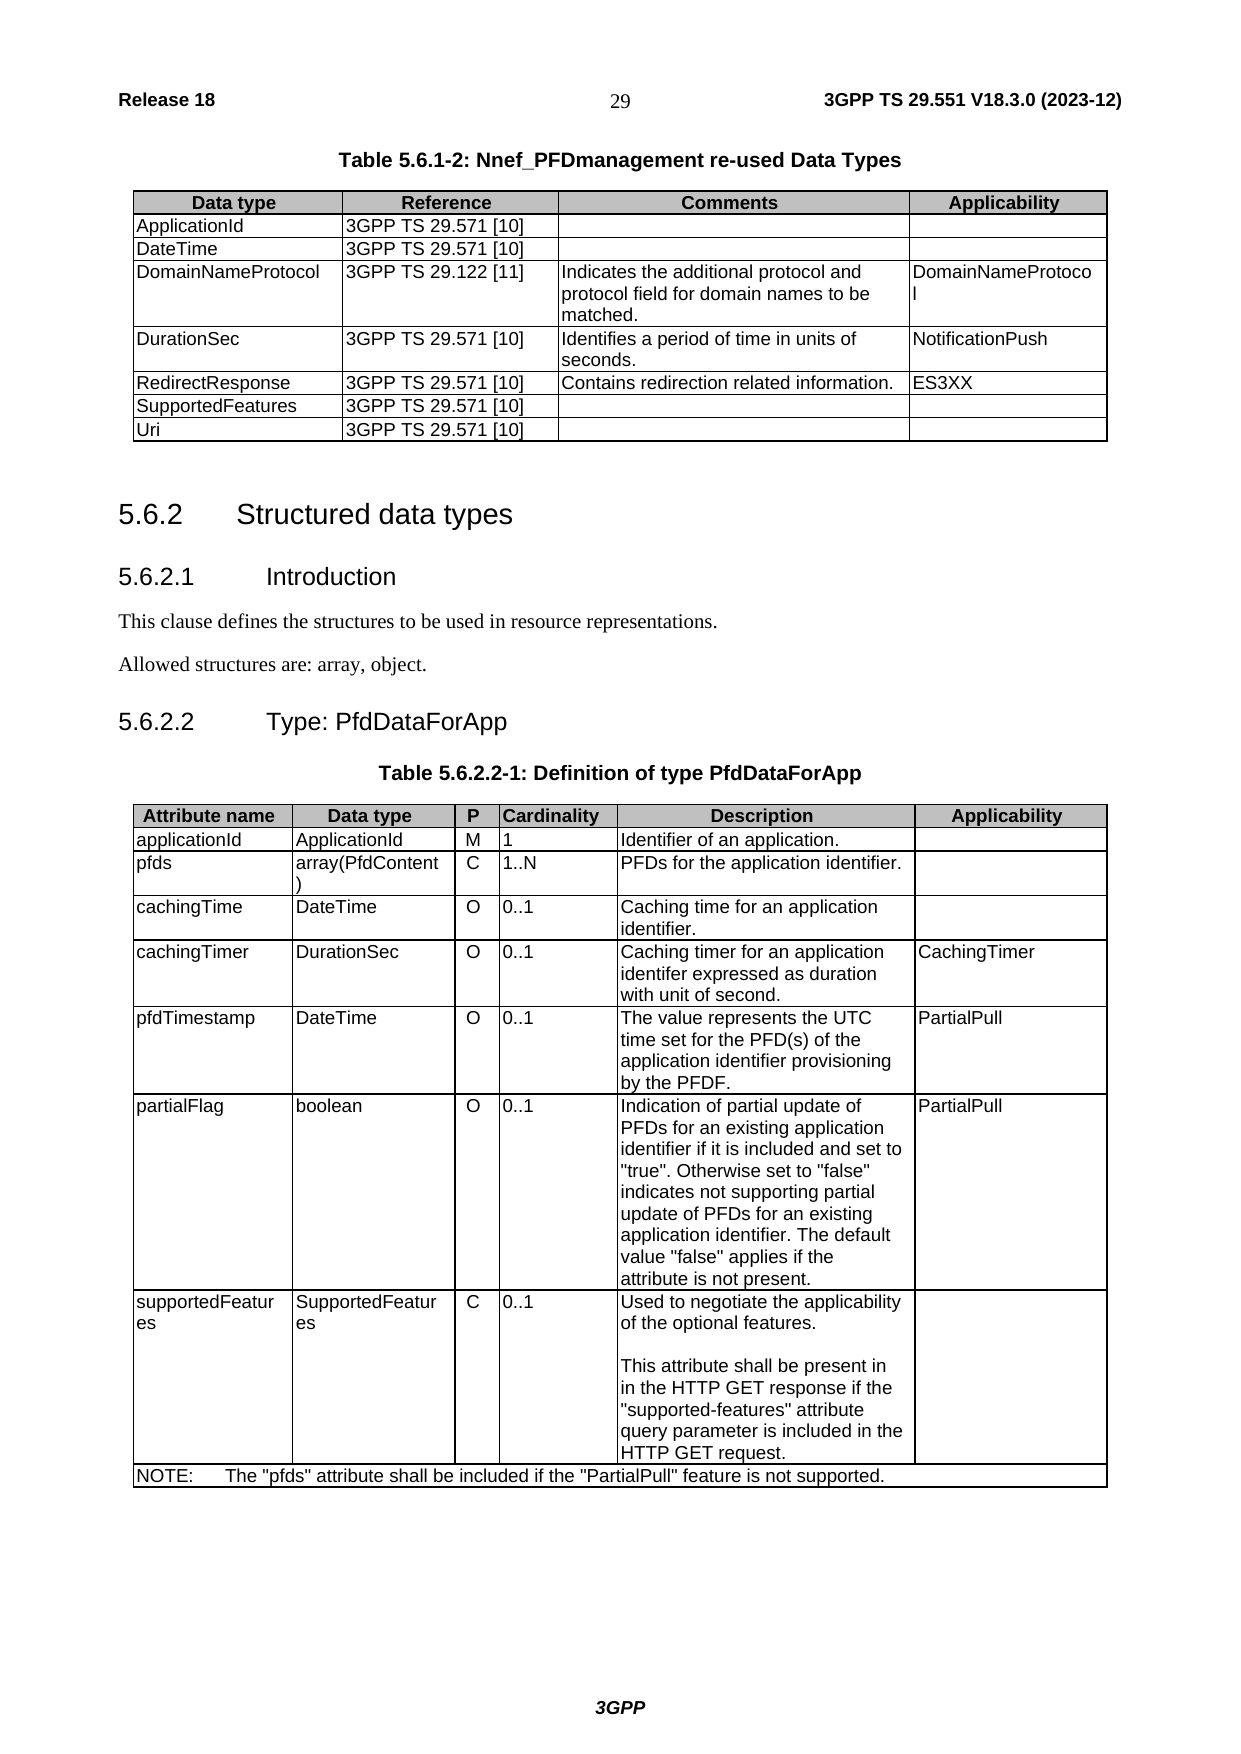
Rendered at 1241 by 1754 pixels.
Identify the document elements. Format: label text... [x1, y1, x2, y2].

table_header Attribute name [134, 805, 292, 827]
table_cell RedirectResponse [134, 372, 342, 394]
table_cell 1 [500, 828, 617, 850]
table_cell The value represents the UTC time set for the PFD(s) of the application identifier provisioning by the PFDF. [618, 1007, 914, 1093]
table_cell C [456, 1291, 499, 1463]
table_cell O [456, 896, 499, 939]
table_cell supportedFeatures [134, 1291, 292, 1463]
subtitle 5.6.2.2 Type: PfdDataForApp [118, 707, 1122, 736]
table_cell DateTime [293, 896, 454, 939]
table_header Data type [134, 192, 342, 213]
table_cell [916, 896, 1106, 939]
text Table 5.6.1-2: Nnef_PFDmanagement re-used Data Types [118, 147, 1122, 171]
table_cell Indicates the additional protocol and protocol field for domain names to be matched. [559, 261, 909, 326]
table_cell Caching timer for an application identifer expressed as duration with unit of second. [618, 941, 914, 1006]
table_cell [559, 238, 909, 259]
table_cell boolean [293, 1095, 454, 1289]
table_cell partialFlag [134, 1095, 292, 1289]
table_cell 3GPP TS 29.571 [10] [343, 238, 558, 259]
table_cell [559, 215, 909, 236]
text Table 5.6.2.2-1: Definition of type PfdDataForApp [118, 761, 1122, 785]
table_cell PFDs for the application identifier. [618, 852, 914, 894]
table_cell array(PfdContent) [293, 852, 454, 894]
table_header Applicability [910, 192, 1106, 213]
table_cell DurationSec [293, 941, 454, 1006]
table_cell Identifier of an application. [618, 828, 914, 850]
table_cell cachingTime [134, 896, 292, 939]
subtitle 5.6.2.1 Introduction [118, 562, 1122, 590]
table_cell Contains redirection related information. [559, 372, 909, 394]
table_cell 0..1 [500, 1007, 617, 1093]
table_cell O [456, 1007, 499, 1093]
table_cell Uri [134, 418, 342, 440]
table_cell DomainNameProtocol [910, 261, 1106, 326]
subtitle 5.6.2 Structured data types [118, 497, 1122, 530]
table_cell 0..1 [500, 1291, 617, 1463]
table_cell Indication of partial update of PFDs for an existing application identifier if it is included and set to "true". Otherwise set to "false" indicates not supporting partial update of PFDs for an existing application identifier. The default value "false" applies if the attribute is not present. [618, 1095, 914, 1289]
table_cell [916, 828, 1106, 850]
table_cell [916, 852, 1106, 894]
table_cell 0..1 [500, 941, 617, 1006]
table_cell SupportedFeatures [293, 1291, 454, 1463]
table_header P [456, 805, 499, 827]
table_cell [559, 395, 909, 417]
text Allowed structures are: array, object. [118, 652, 1122, 676]
table_header Description [618, 805, 914, 827]
table_cell PartialPull [916, 1095, 1106, 1289]
table_cell SupportedFeatures [134, 395, 342, 417]
table_cell 3GPP TS 29.571 [10] [343, 372, 558, 394]
table_cell 3GPP TS 29.571 [10] [343, 418, 558, 440]
table_cell [910, 215, 1106, 236]
table_cell 3GPP TS 29.571 [10] [343, 215, 558, 236]
table_cell O [456, 941, 499, 1006]
table_cell ApplicationId [293, 828, 454, 850]
table_header Data type [293, 805, 454, 827]
table_cell 3GPP TS 29.122 [11] [343, 261, 558, 326]
table_cell [910, 238, 1106, 259]
table_cell Identifies a period of time in units of seconds. [559, 327, 909, 371]
table_cell pfds [134, 852, 292, 894]
table_cell NotificationPush [910, 327, 1106, 371]
table_cell [910, 395, 1106, 417]
text This clause defines the structures to be used in resource representations. [118, 609, 1122, 633]
table_cell 0..1 [500, 896, 617, 939]
table_cell cachingTimer [134, 941, 292, 1006]
table_cell O [456, 1095, 499, 1289]
table_cell DateTime [134, 238, 342, 259]
table_header Comments [559, 192, 909, 213]
table_cell M [456, 828, 499, 850]
table_header Cardinality [500, 805, 617, 827]
table_cell PartialPull [916, 1007, 1106, 1093]
table_cell Used to negotiate the applicability of the optional features. This attribute shall be present in in the HTTP GET response if the "supported-features" attribute query parameter is included in the HTTP GET request. [618, 1291, 914, 1463]
table_cell DurationSec [134, 327, 342, 371]
table_cell CachingTimer [916, 941, 1106, 1006]
table_cell NOTE: The "pfds" attribute shall be included if the "PartialPull" feature is not supported. [134, 1465, 1106, 1486]
table_cell [916, 1291, 1106, 1463]
table_cell 3GPP TS 29.571 [10] [343, 327, 558, 371]
table_cell [910, 418, 1106, 440]
table_cell applicationId [134, 828, 292, 850]
table_header Applicability [916, 805, 1106, 827]
table_cell ES3XX [910, 372, 1106, 394]
table_cell ApplicationId [134, 215, 342, 236]
table_cell DomainNameProtocol [134, 261, 342, 326]
table_cell [559, 418, 909, 440]
table_cell DateTime [293, 1007, 454, 1093]
table_header Reference [343, 192, 558, 213]
table_cell 1..N [500, 852, 617, 894]
table_cell Caching time for an application identifier. [618, 896, 914, 939]
table_cell 0..1 [500, 1095, 617, 1289]
table_cell 3GPP TS 29.571 [10] [343, 395, 558, 417]
table_cell C [456, 852, 499, 894]
table_cell pfdTimestamp [134, 1007, 292, 1093]
